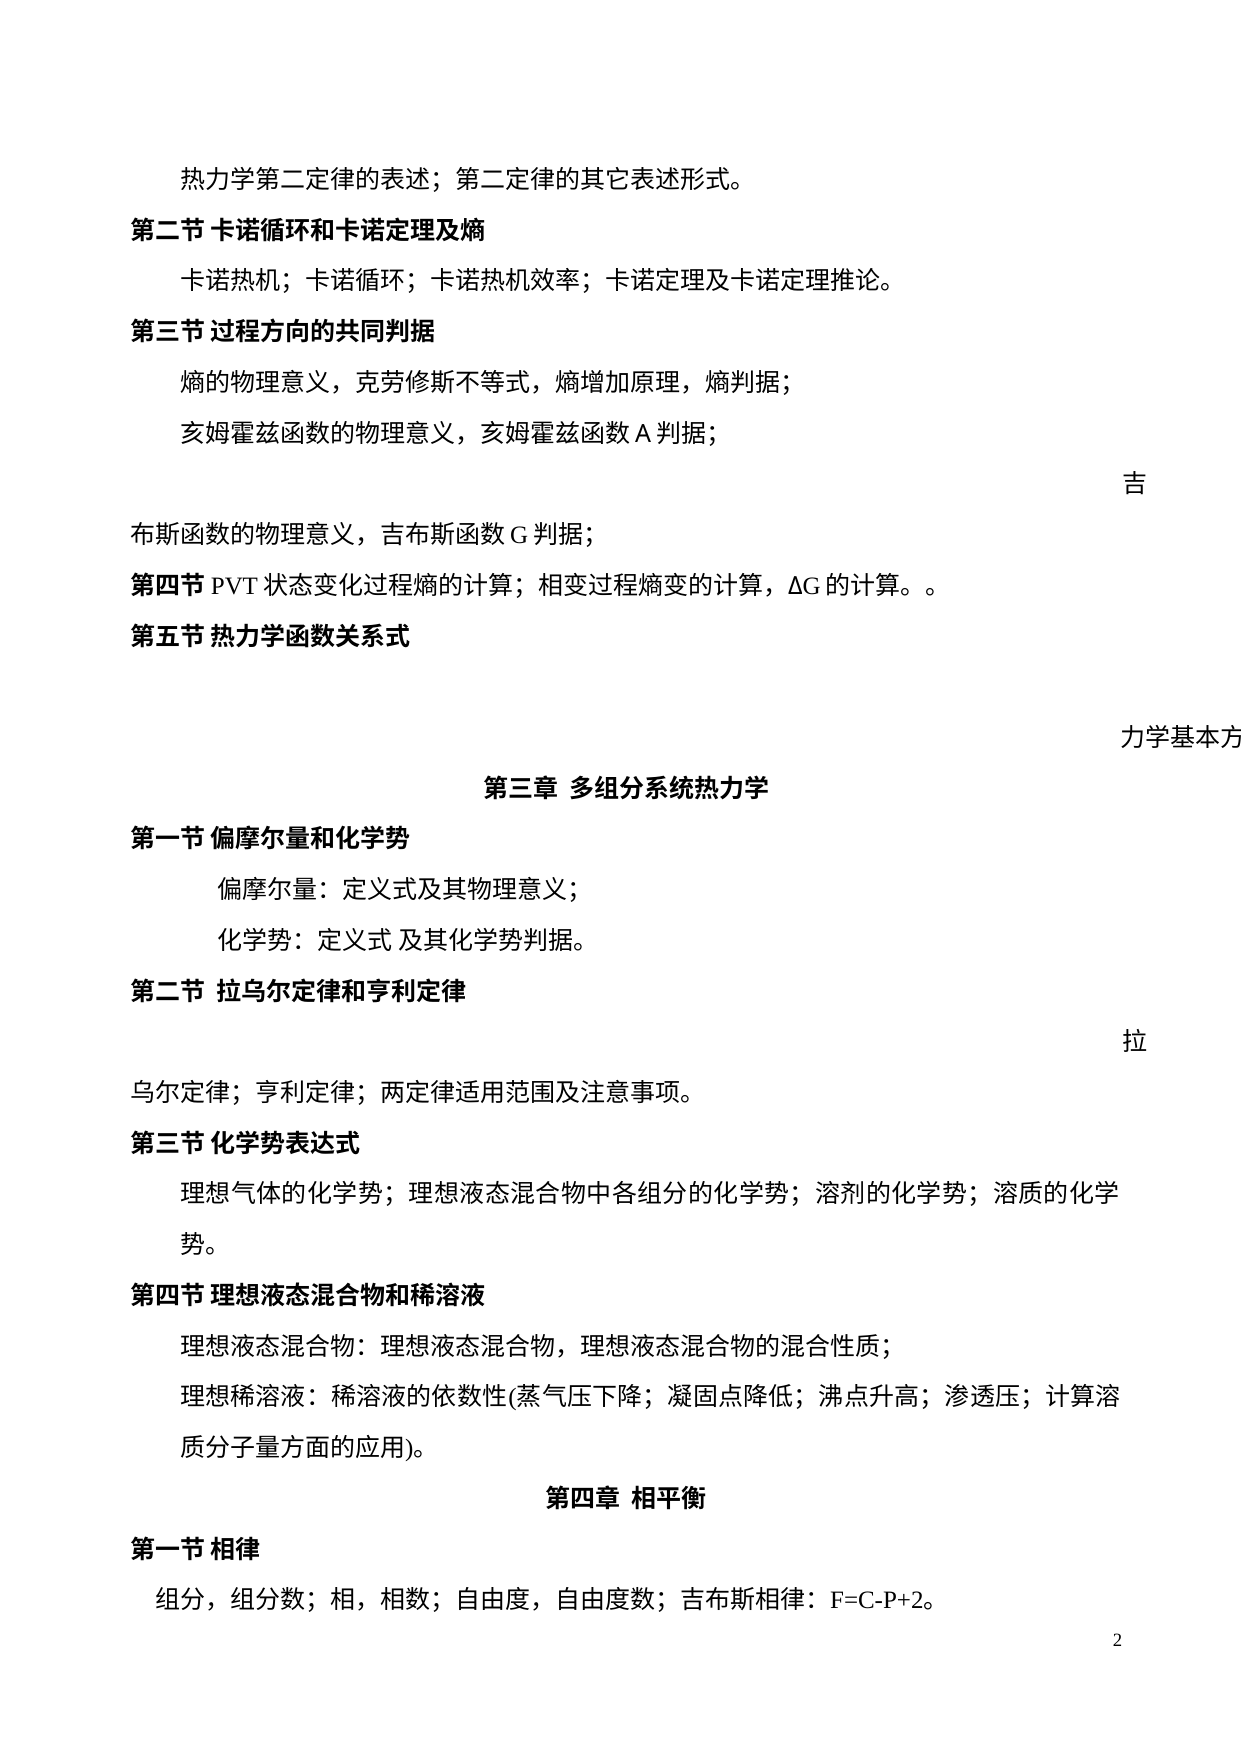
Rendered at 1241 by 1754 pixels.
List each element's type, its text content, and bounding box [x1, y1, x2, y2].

text 热力学基本方程。 [1120, 667, 1240, 754]
text 理想气体的化学势；理想液态混合物中各组分的化学势；溶剂的化学势；溶质的化学势。 [180, 1174, 1122, 1261]
text 第三节 过程方向的共同判据 [130, 312, 1122, 348]
text 第一节 偏摩尔量和化学势 [130, 819, 1122, 855]
text 第四节 PVT状态变化过程熵的计算；相变过程熵变的计算，ΔG的计算。。 [130, 565, 1122, 601]
list 偏摩尔量：定义式及其物理意义； [217, 869, 1122, 906]
text 理想稀溶液：稀溶液的依数性(蒸气压下降；凝固点降低；沸点升高；渗透压；计算溶质分子量方面的应用)。 [180, 1377, 1122, 1464]
text 第三节 化学势表达式 [130, 1123, 1122, 1159]
text 第二节 拉乌尔定律和亨利定律 [130, 971, 1122, 1007]
text 熵的物理意义，克劳修斯不等式，熵增加原理，熵判据； [180, 362, 1122, 398]
text 理想液态混合物：理想液态混合物，理想液态混合物的混合性质； [180, 1326, 1122, 1362]
text 拉乌尔定律；亨利定律；两定律适用范围及注意事项。 [130, 1022, 1122, 1109]
text 第四节 理想液态混合物和稀溶液 [130, 1275, 1122, 1312]
text 第四章 相平衡 [130, 1478, 1122, 1514]
text 第三章 多组分系统热力学 [130, 768, 1122, 804]
text 第一节 相律 [130, 1529, 1122, 1565]
list 化学势：定义式 及其化学势判据。 [217, 920, 1122, 957]
text 组分，组分数；相，相数；自由度，自由度数；吉布斯相律：F=C-P+2。 [130, 1580, 1122, 1616]
text 卡诺热机；卡诺循环；卡诺热机效率；卡诺定理及卡诺定理推论。 [180, 261, 1122, 297]
text 吉布斯函数的物理意义，吉布斯函数G判据； [130, 464, 1122, 551]
text 亥姆霍兹函数的物理意义，亥姆霍兹函数A判据； [180, 413, 1122, 449]
text 热力学第二定律的表述；第二定律的其它表述形式。 [180, 159, 1122, 196]
text 第二节 卡诺循环和卡诺定理及熵 [130, 210, 1122, 246]
text 第五节 热力学函数关系式 [130, 616, 1122, 652]
